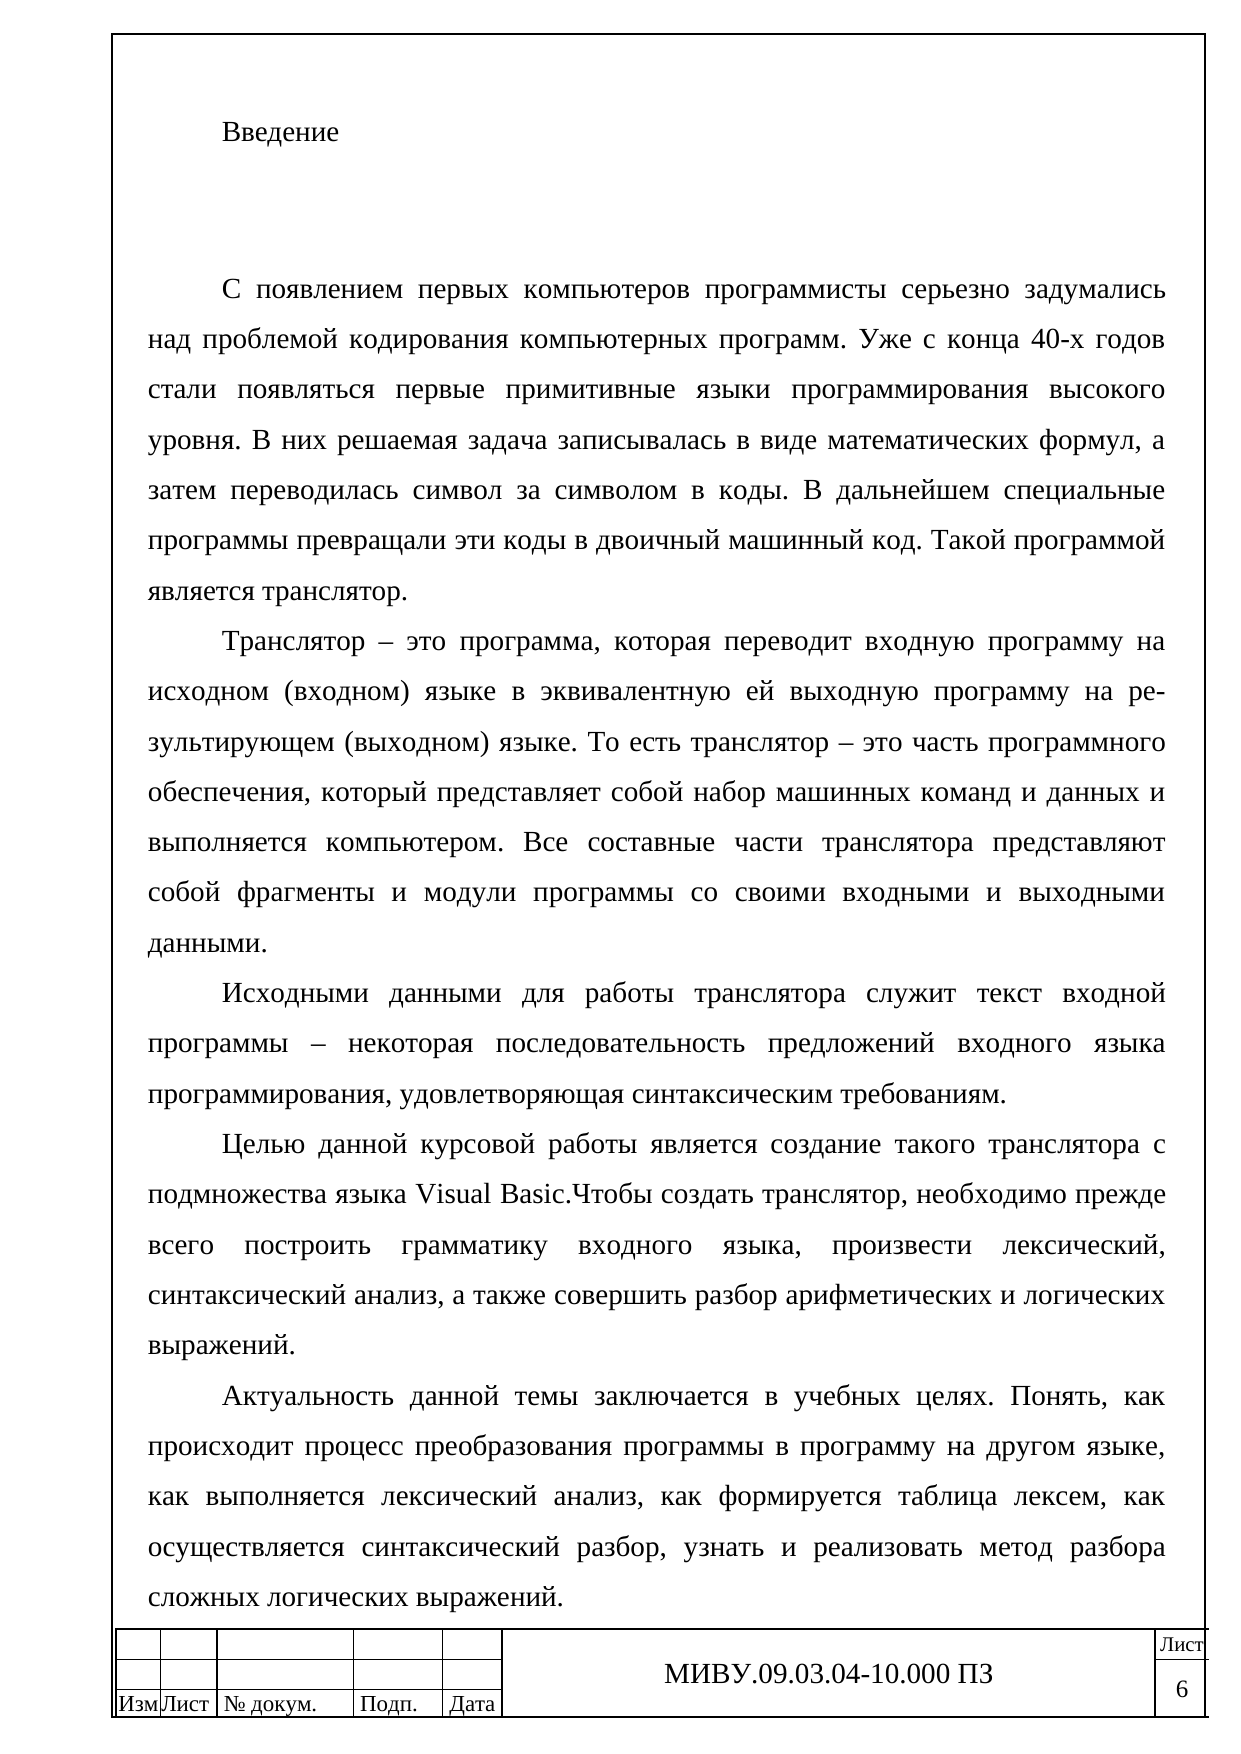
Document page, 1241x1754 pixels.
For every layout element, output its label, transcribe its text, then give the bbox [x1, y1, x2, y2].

text Актуальность данной темы заключается в учебных целях. Понять, как происходит процесс преобразования программы в программу на другом языке, как выполняется лексический анализ, как формируется таблица лексем, как осуществляется синтаксический разбор, узнать и реализовать метод разбора сложных логических выражений. [148, 1378, 1166, 1612]
text Исходными данными для работы транслятора служит текст входной программы – некоторая последовательность предложений входного языка программирования, удовлетворяющая синтаксическим требованиям. [148, 975, 1166, 1109]
text Целью данной курсовой работы является создание такого транслятора с подмножества языка Visual Basic.Чтобы создать транслятор, необходимо прежде всего построить грамматику входного языка, произвести лексический, синтаксический анализ, а также совершить разбор арифметических и логических выражений. [148, 1126, 1166, 1361]
subtitle Введение [148, 114, 1196, 147]
text С появлением первых компьютеров программисты серьезно задумались над проблемой кодирования компьютерных программ. Уже с конца 40-х годов стали появляться первые примитивные языки программирования высокого уровня. В них решаемая задача записывалась в виде математических формул, а затем переводилась символ за символом в коды. В дальнейшем специальные программы превращали эти коды в двоичный машинный код. Такой программой является транслятор. [148, 271, 1166, 606]
text Транслятор – это программа, которая переводит входную программу на исходном (входном) языке в эквивалентную ей выходную программу на ре- зультирующем (выходном) языке. То есть транслятор – это часть программного обеспечения, который представляет собой набор машинных команд и данных и выполняется компьютером. Все составные части транслятора представляют собой фрагменты и модули программы со своими входными и выходными данными. [148, 623, 1166, 958]
